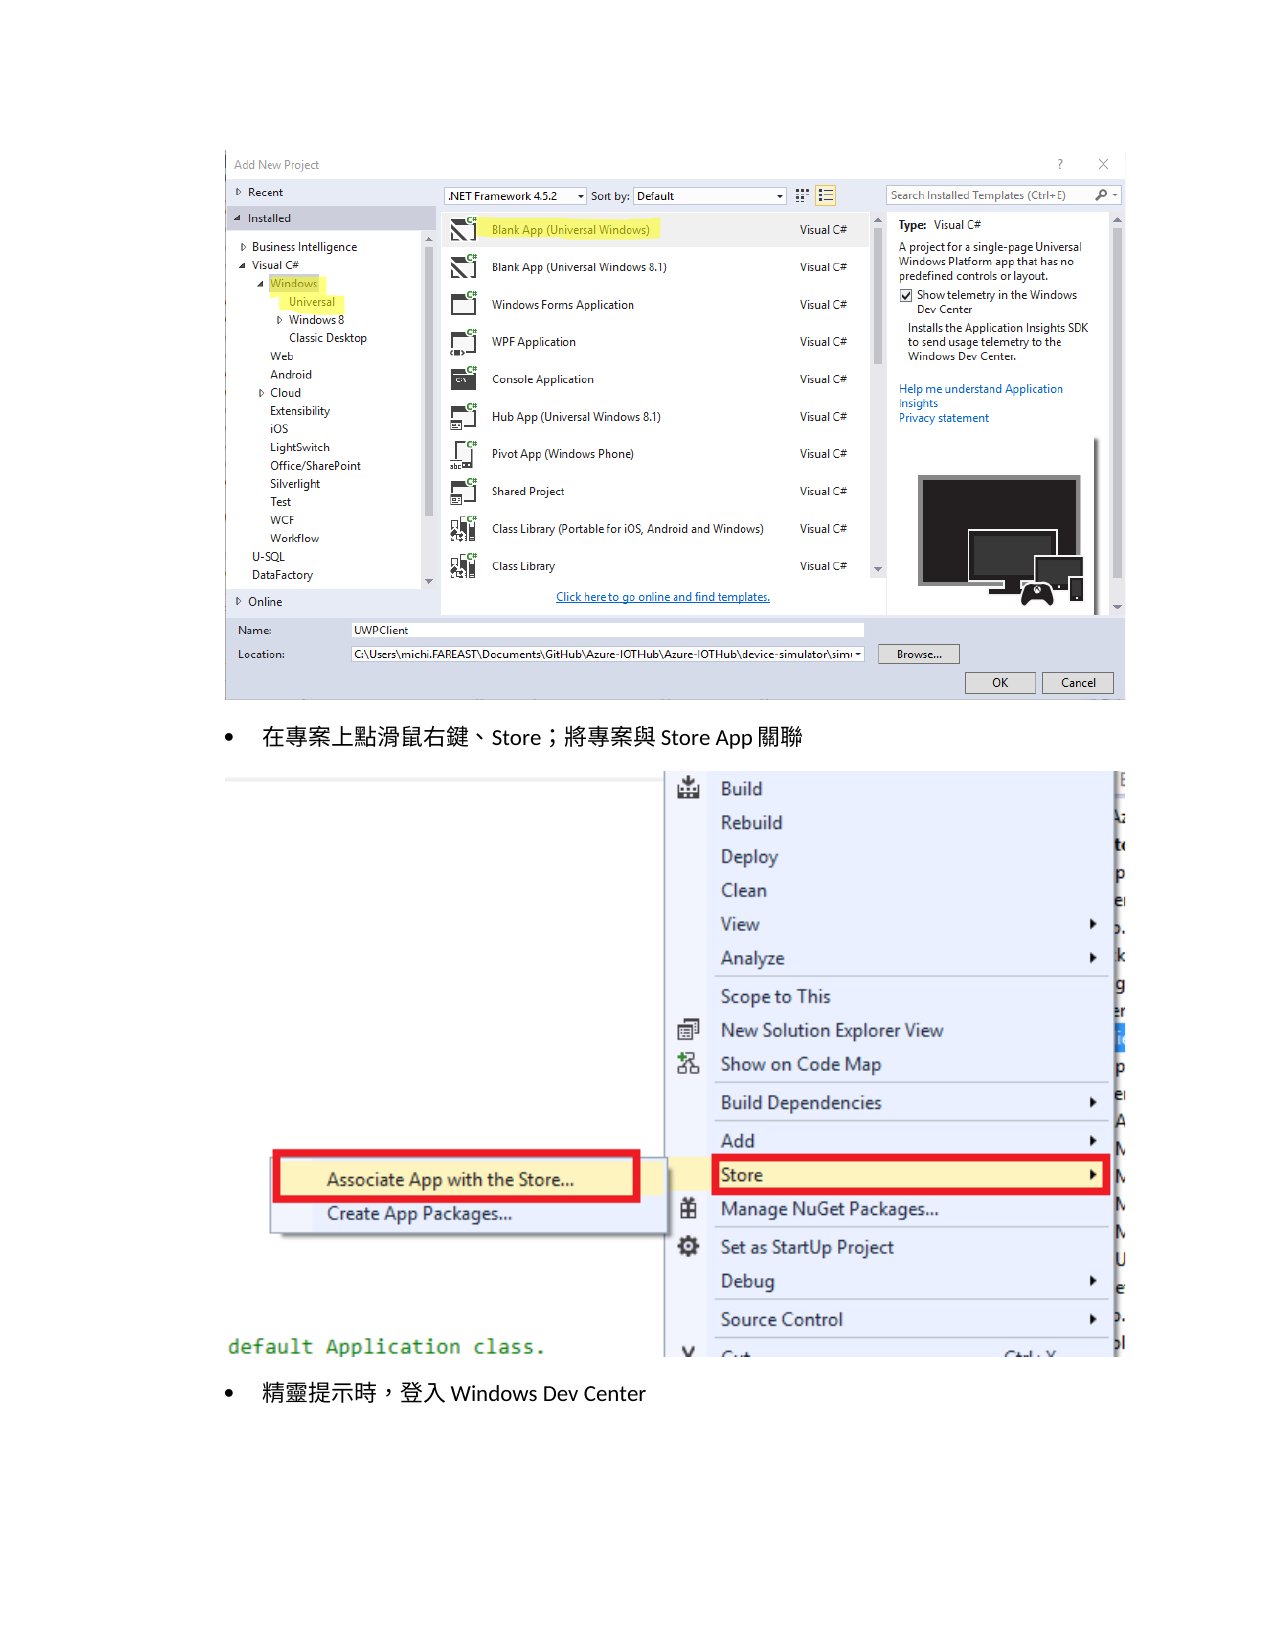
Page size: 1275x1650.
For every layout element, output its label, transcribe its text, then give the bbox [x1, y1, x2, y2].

picture [225, 150, 1125, 700]
picture [225, 771, 1125, 1357]
list 精靈提示時，登入Windows Dev Center [225, 1375, 1087, 1408]
list 在專案上點滑鼠右鍵、Store；將專案與Store App關聯 [225, 719, 1087, 752]
